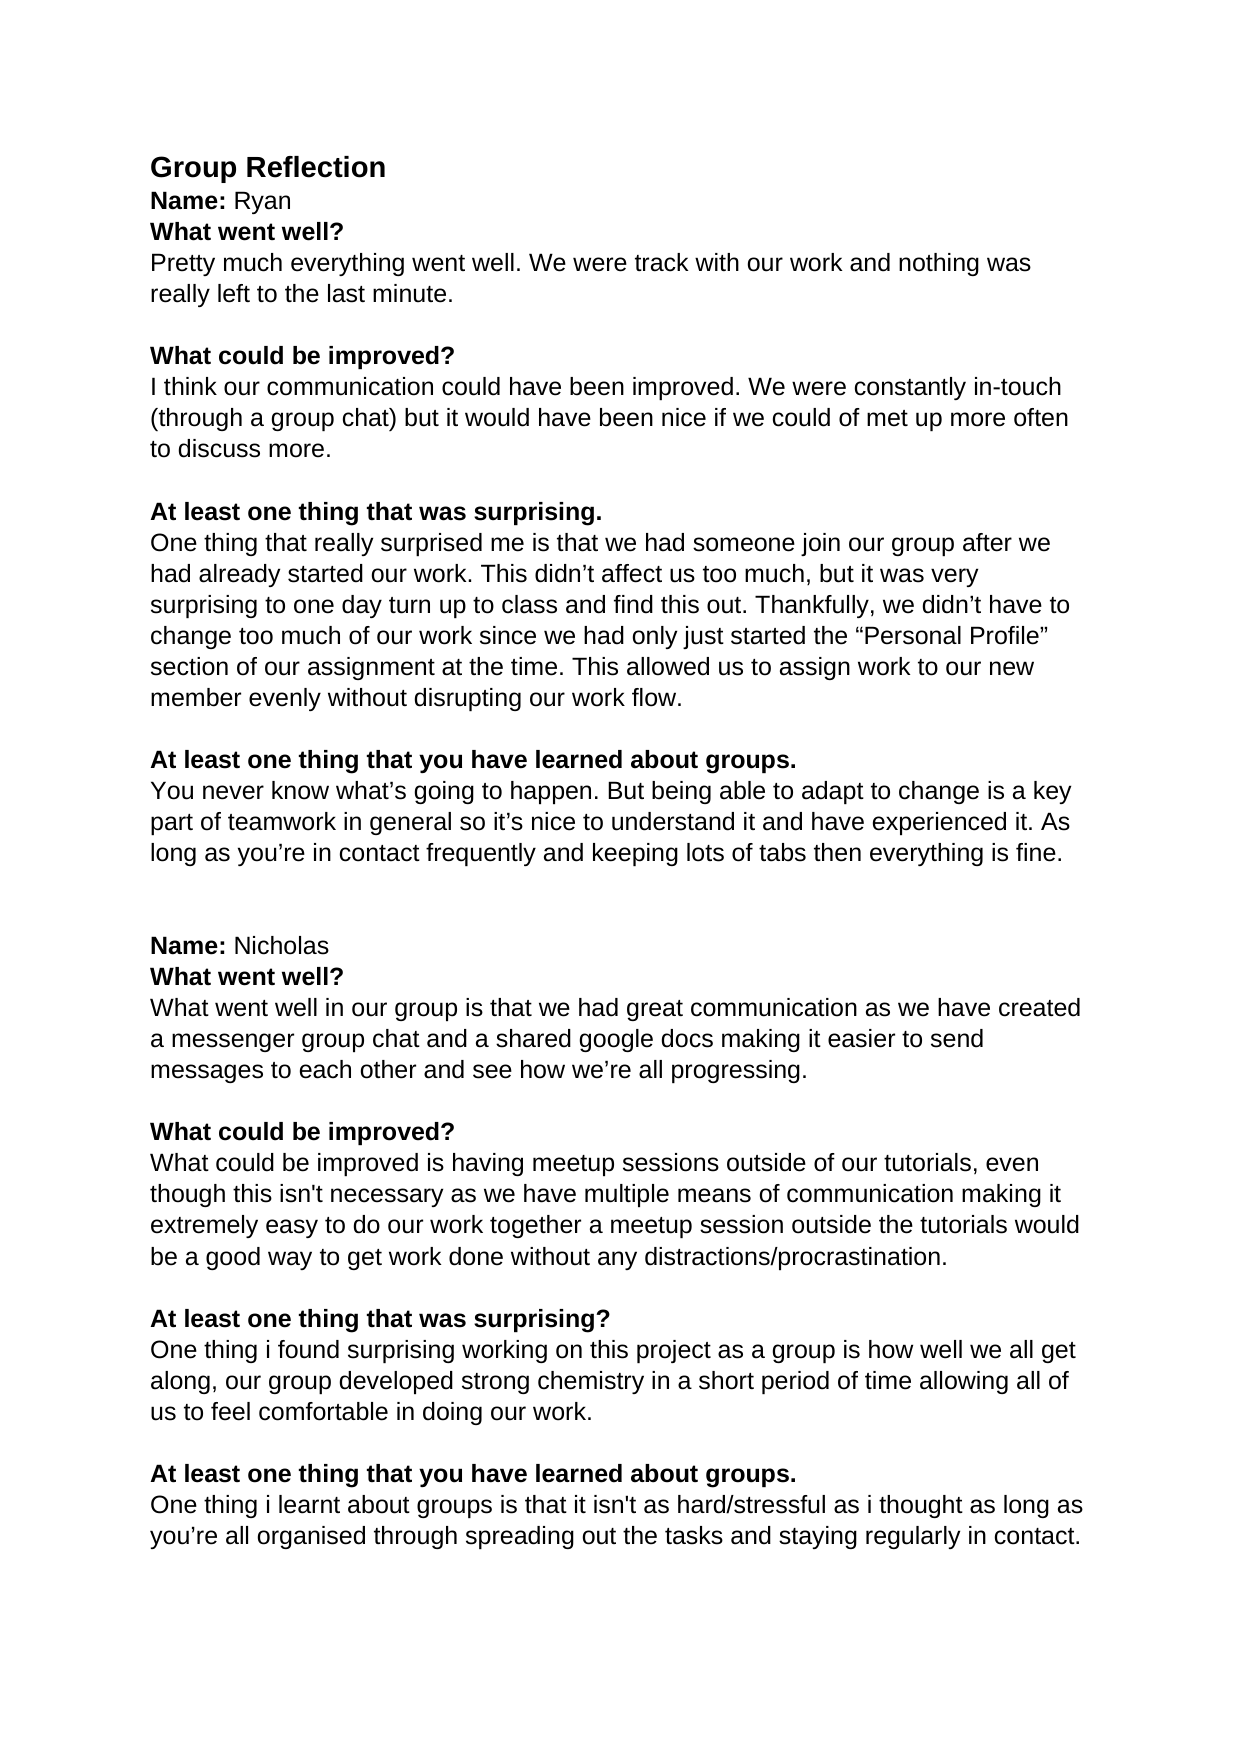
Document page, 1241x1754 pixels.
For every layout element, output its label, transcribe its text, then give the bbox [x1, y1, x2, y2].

text You never know what’s going to happen. But being able to adapt to change is a key part of teamwork in general so it’s nice to understand it and have experienced it. As long as you’re in contact frequently and keeping lots of tabs then everything is fine. [150, 776, 1090, 867]
text At least one thing that was surprising. [150, 497, 1090, 525]
text I think our communication could have been improved. We were constantly in-touch (through a group chat) but it would have been nice if we could of met up more often to discuss more. [150, 372, 1090, 463]
text At least one thing that you have learned about groups. [150, 1459, 1090, 1488]
text What could be improved? [150, 341, 1090, 370]
text Pretty much everything went well. We were track with our work and nothing was really left to the last minute. [150, 248, 1090, 308]
text One thing i learnt about groups is that it isn't as hard/stressful as i thought as long as you’re all organised through spreading out the tasks and staying regularly in contact. [150, 1490, 1090, 1550]
text One thing i found surprising working on this project as a group is how well we all get along, our group developed strong chemistry in a short period of time allowing all of us to feel comfortable in doing our work. [150, 1335, 1090, 1426]
text Group Reflection [150, 150, 1090, 183]
text What could be improved? [150, 1117, 1090, 1146]
text What went well in our group is that we had great communication as we have created a messenger group chat and a shared google docs making it easier to send messages to each other and see how we’re all progressing. [150, 993, 1090, 1084]
text What went well? [150, 217, 1090, 246]
text What could be improved is having meetup sessions outside of our tutorials, even though this isn't necessary as we have multiple means of communication making it extremely easy to do our work together a meetup session outside the tutorials would be a good way to get work done without any distractions/procrastination. [150, 1148, 1090, 1270]
text Name: Nicholas What went well? [150, 931, 1090, 991]
text At least one thing that you have learned about groups. [150, 745, 1090, 774]
text At least one thing that was surprising? [150, 1304, 1090, 1332]
text Name: Ryan [150, 186, 1090, 215]
text One thing that really surprised me is that we had someone join our group after we had already started our work. This didn’t affect us too much, but it was very surprising to one day turn up to class and find this out. Thankfully, we didn’t have to change too much of our work since we had only just started the “Personal Profile” section of our assignment at the time. This allowed us to assign work to our new member evenly without disrupting our work flow. [150, 528, 1090, 712]
